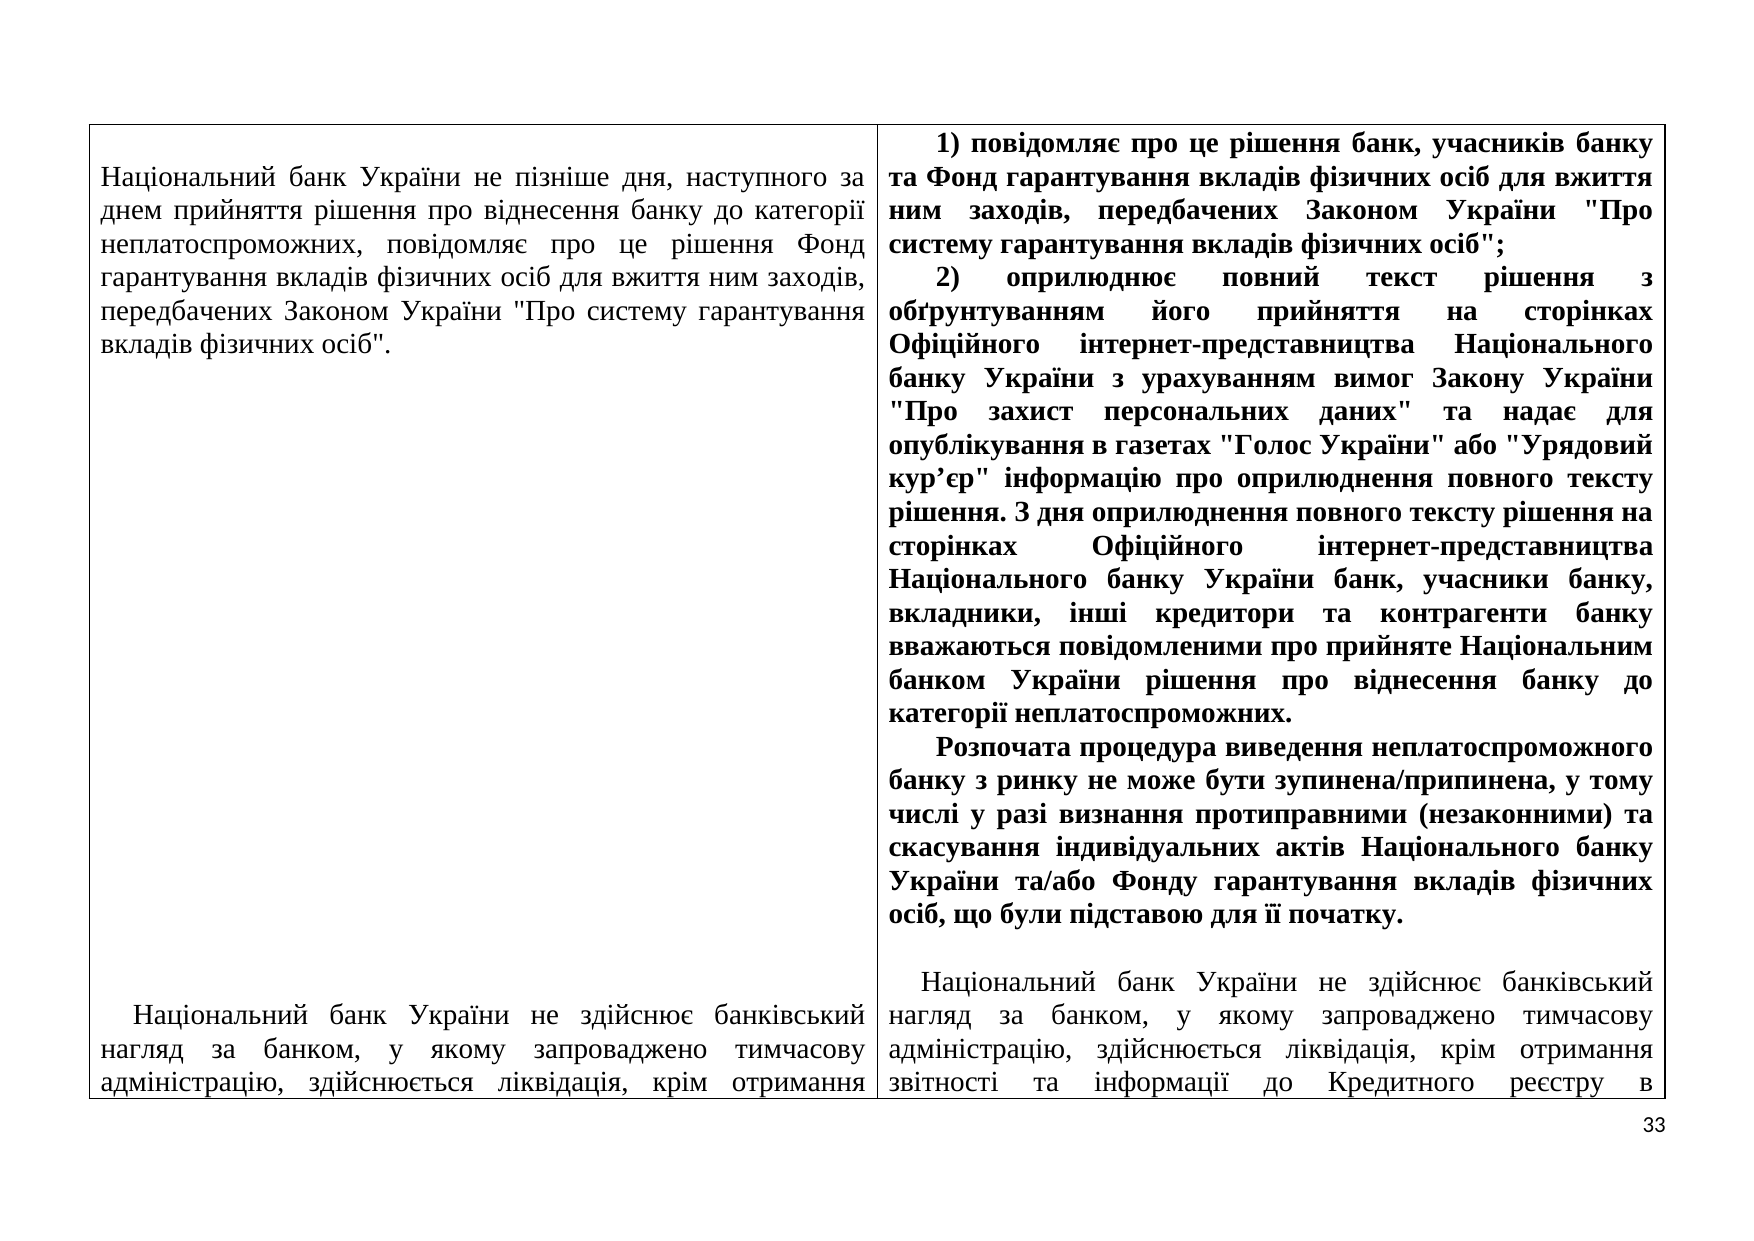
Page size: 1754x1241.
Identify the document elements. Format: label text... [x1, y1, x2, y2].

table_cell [90, 125, 877, 1098]
